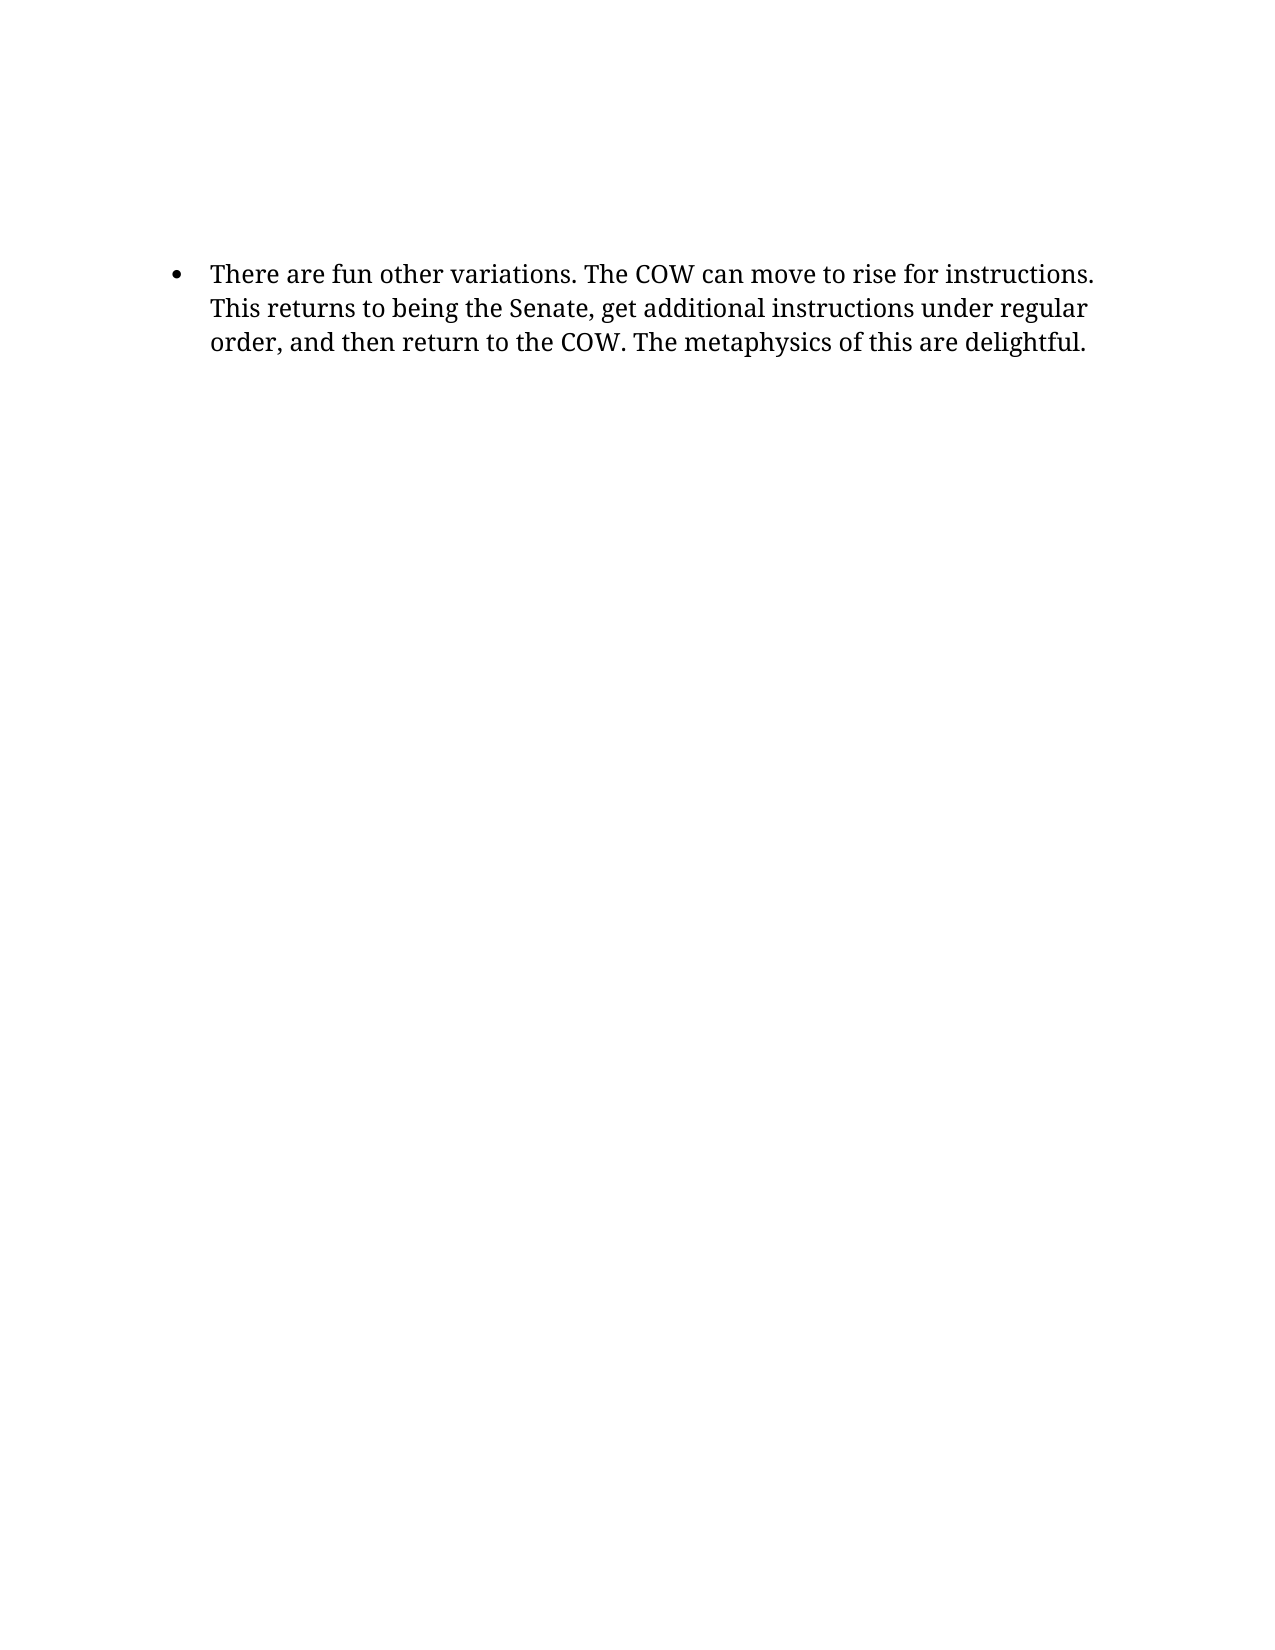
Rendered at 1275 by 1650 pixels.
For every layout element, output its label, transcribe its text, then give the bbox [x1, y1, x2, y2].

list There are fun other variations. The COW can move to rise for instructions. This returns to being the Senate, get additional instructions under regular order, and then return to the COW. The metaphysics of this are delightful. [172, 256, 1140, 358]
